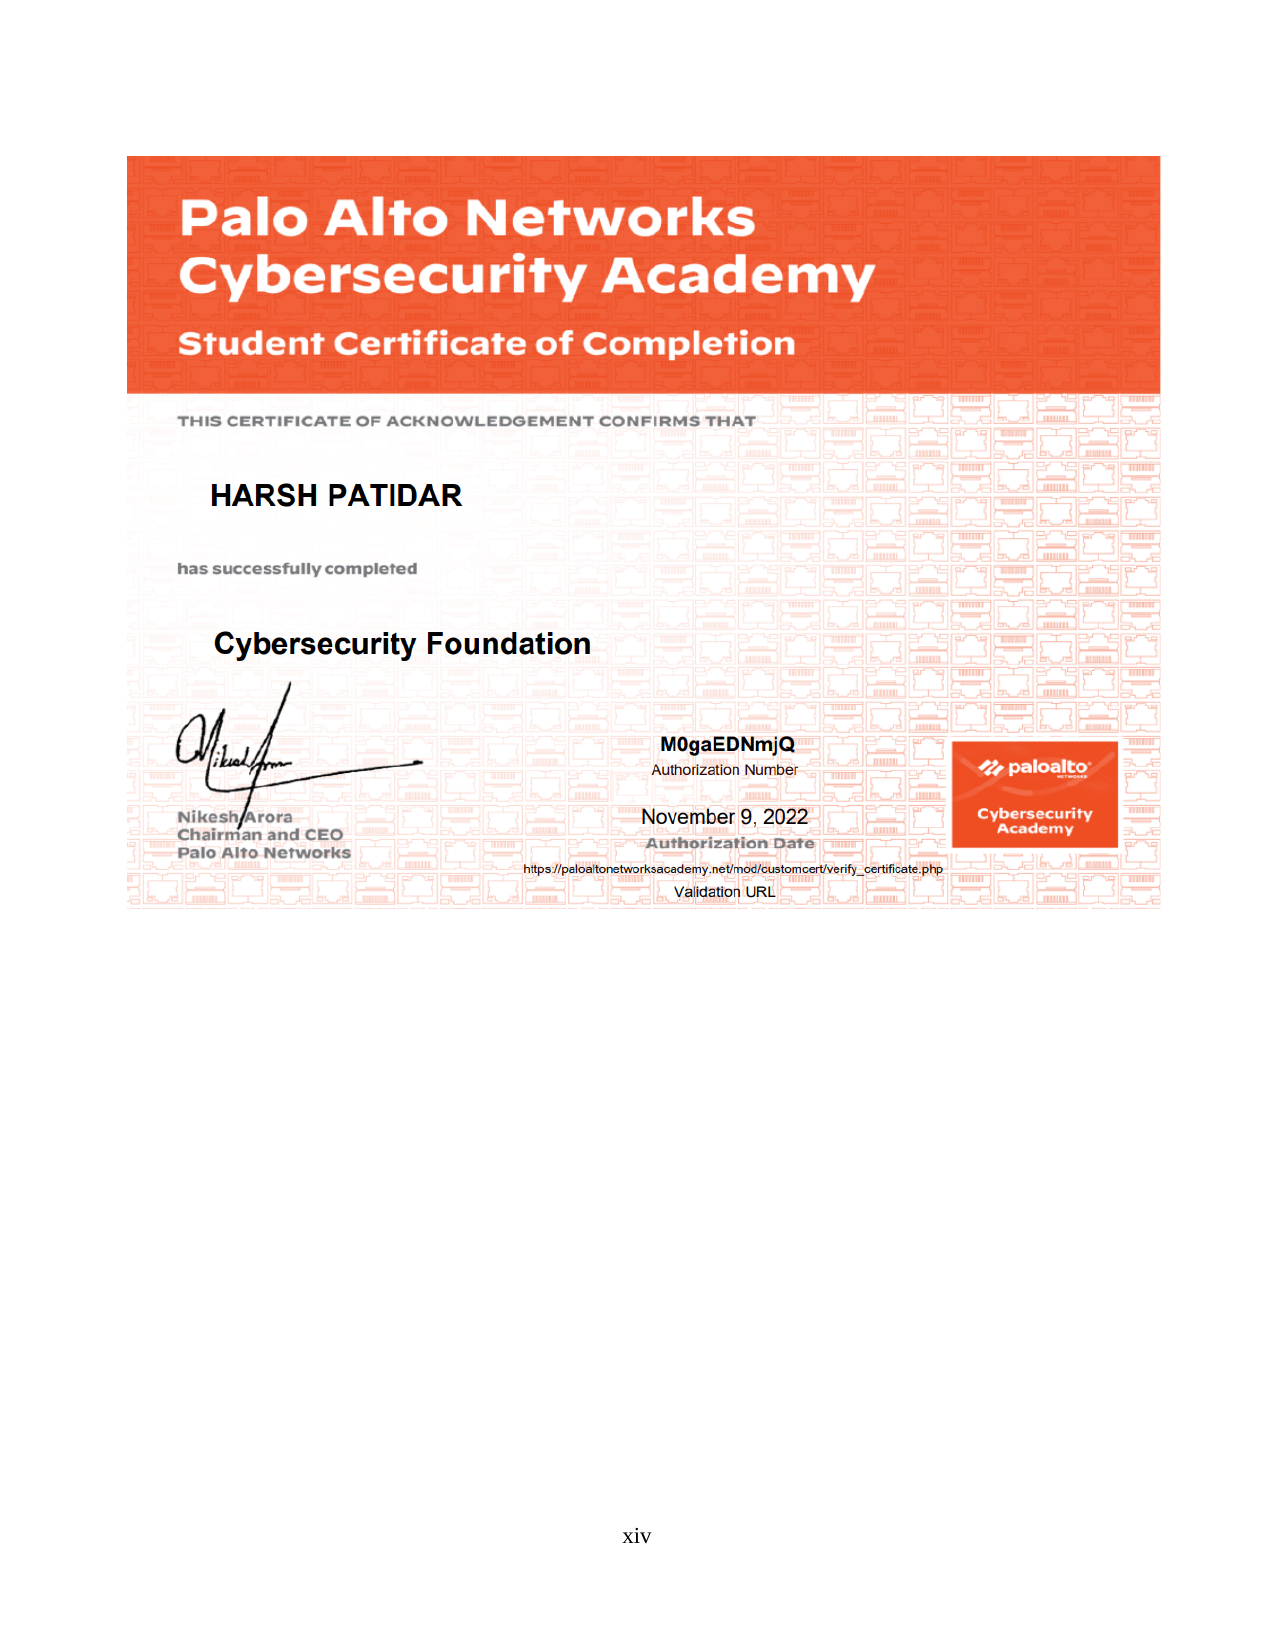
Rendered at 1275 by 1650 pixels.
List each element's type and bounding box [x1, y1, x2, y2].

picture [127, 156, 1161, 909]
